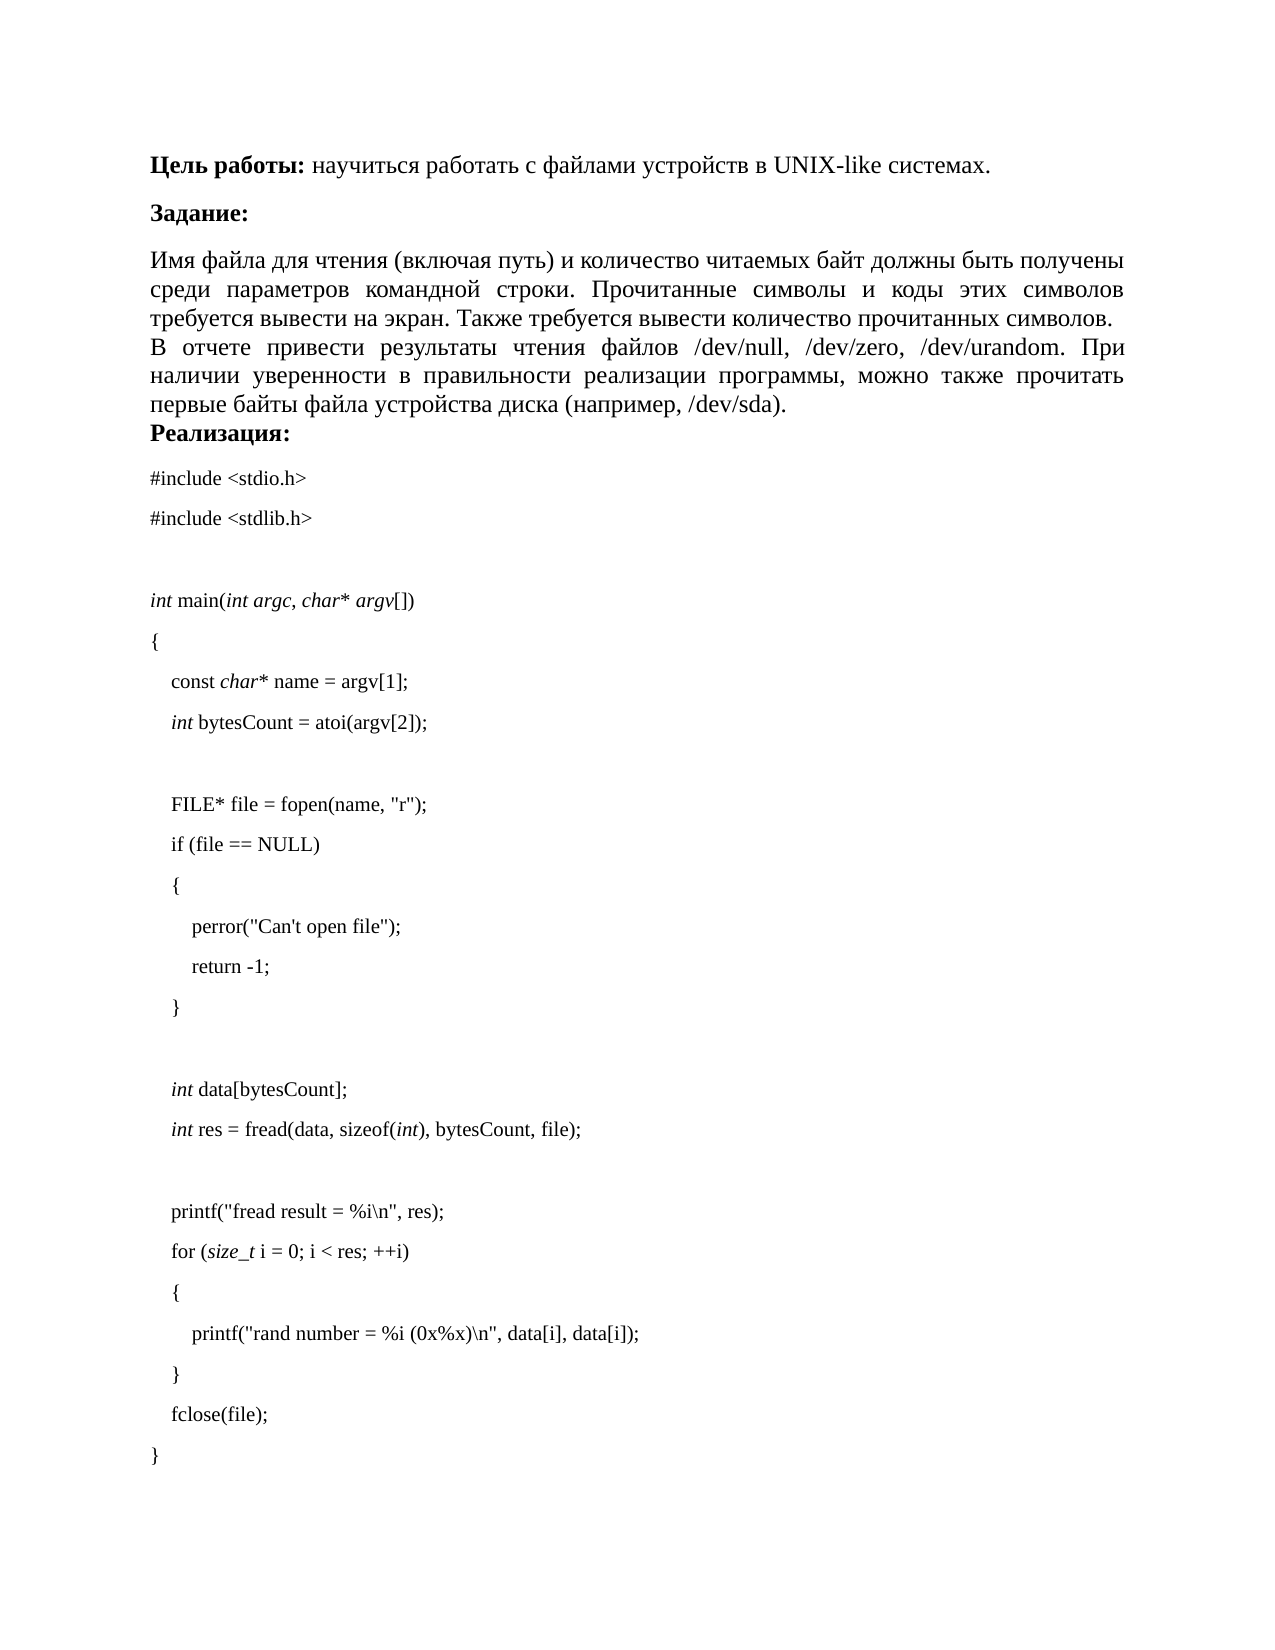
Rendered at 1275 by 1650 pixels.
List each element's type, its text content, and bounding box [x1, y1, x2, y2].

text int data[bytesCount]; [150, 1077, 1125, 1101]
text printf("rand number = %i (0x%x)\n", data[i], data[i]); [150, 1321, 1125, 1345]
text #include <stdio.h> [150, 466, 1125, 490]
text { [150, 873, 1125, 897]
text { [150, 1280, 1125, 1304]
text int main(int argc, char* argv[]) [150, 588, 1125, 612]
text printf("fread result = %i\n", res); [150, 1199, 1125, 1223]
text perror("Can't open file"); [150, 914, 1125, 938]
text for (size_t i = 0; i < res; ++i) [150, 1239, 1125, 1263]
text #include <stdlib.h> [150, 506, 1125, 530]
text } [150, 1362, 1125, 1386]
text int bytesCount = atoi(argv[2]); [150, 710, 1125, 734]
text } [150, 1443, 1125, 1467]
text if (file == NULL) [150, 832, 1125, 856]
text Задание: [150, 198, 1125, 226]
text } [150, 995, 1125, 1019]
text Реализация: [150, 418, 1125, 447]
text FILE* file = fopen(name, "r"); [150, 791, 1125, 816]
text { [150, 628, 1125, 653]
text fclose(file); [150, 1402, 1125, 1426]
text Имя файла для чтения (включая путь) и количество читаемых байт должны быть получены среди параметров командной строки. Прочитанные символы и коды этих символов требуется вывести на экран. Также требуется вывести количество прочитанных символов. [150, 245, 1125, 332]
text int res = fread(data, sizeof(int), bytesCount, file); [150, 1117, 1125, 1141]
text Цель работы: научиться работать с файлами устройств в UNIX-like системах. [150, 150, 1125, 179]
text return -1; [150, 954, 1125, 978]
text const char* name = argv[1]; [150, 669, 1125, 693]
text В отчете привести результаты чтения файлов /dev/null, /dev/zero, /dev/urandom. При наличии уверенности в правильности реализации программы, можно также прочитать первые байты файла устройства диска (например, /dev/sda). [150, 332, 1125, 418]
